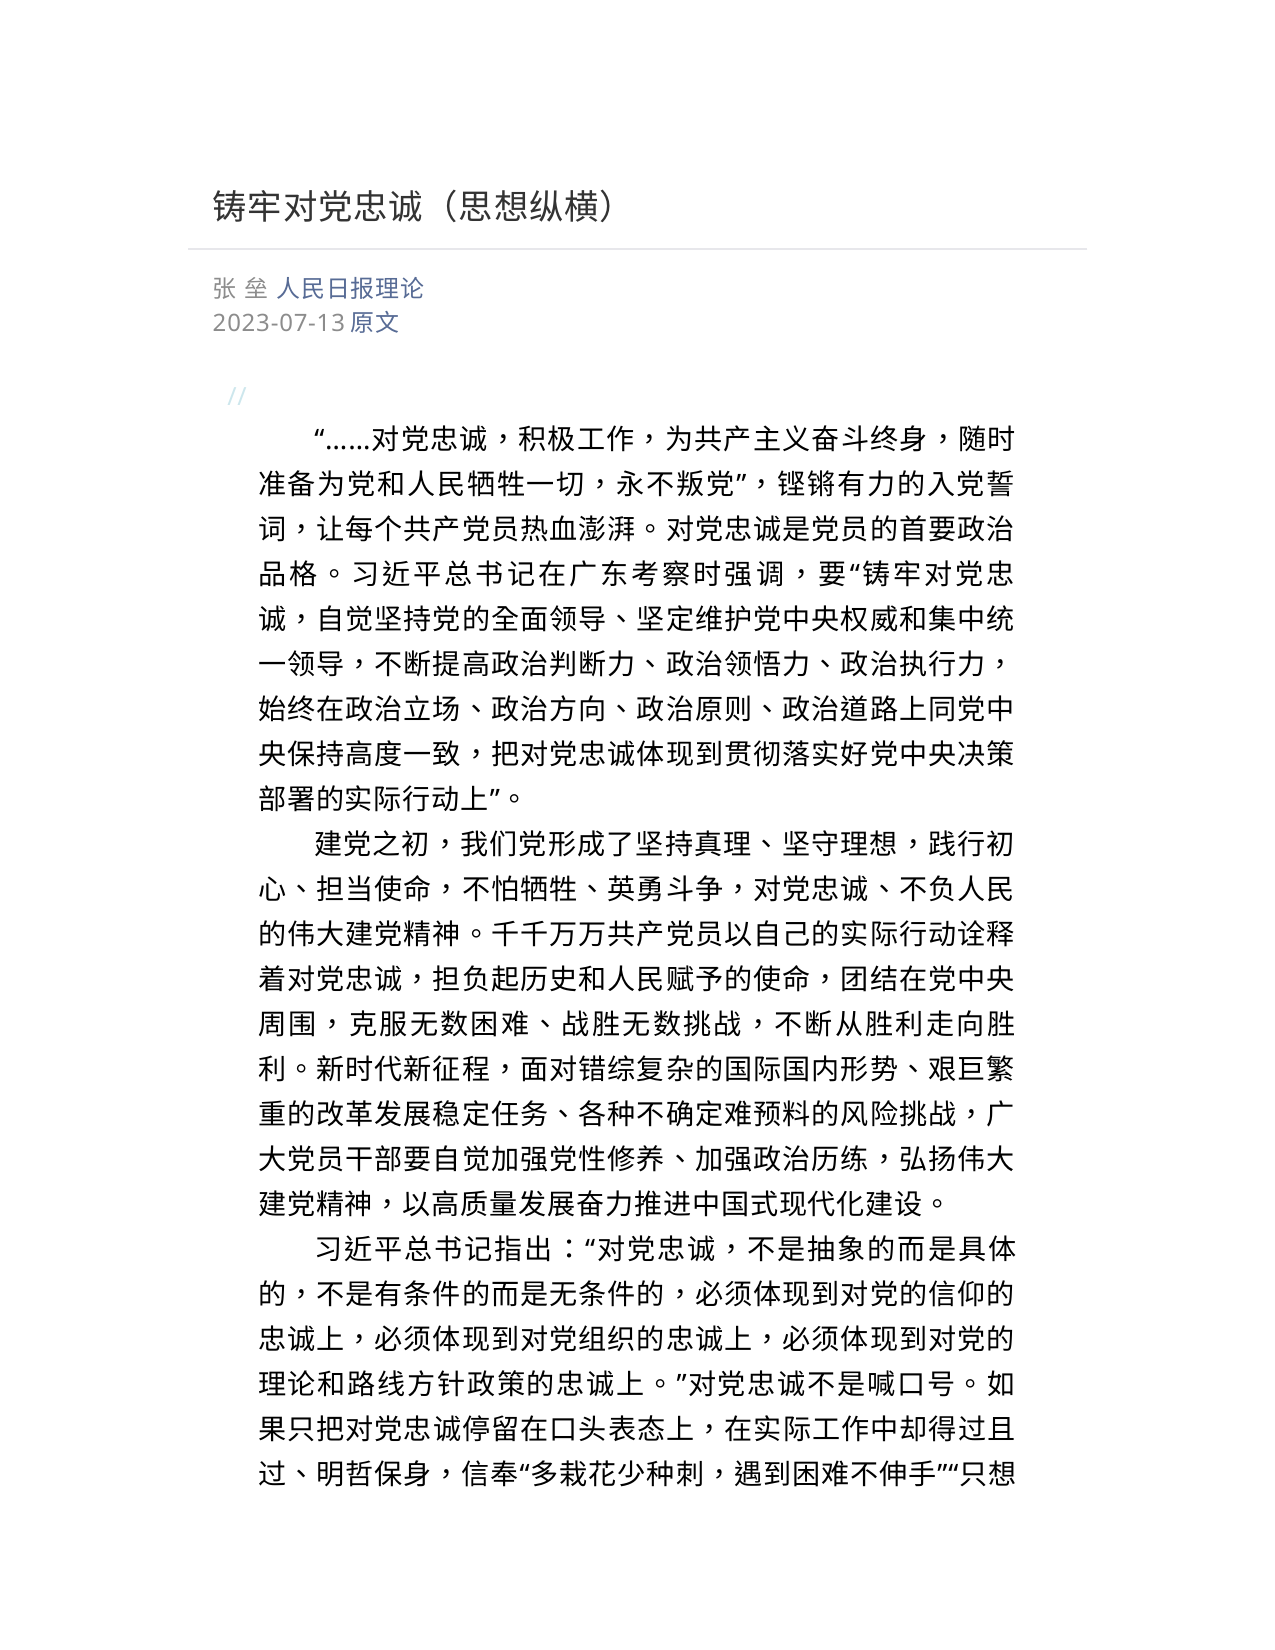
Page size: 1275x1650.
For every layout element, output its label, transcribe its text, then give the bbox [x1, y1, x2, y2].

title 铸牢对党忠诚（思想纵横） [187, 150, 1087, 250]
text 2023-07-13原文 发表于 [212, 304, 1062, 338]
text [258, 1223, 1017, 1493]
list 张 垒 人民日报理论 [212, 272, 1062, 304]
text 建党之初，我们党形成了坚持真理、坚守理想，践行初心、担当使命，不怕牺牲、英勇斗争，对党忠诚、不负人民的伟大建党精神。千千万万共产党员以自己的实际行动诠释着对党忠诚，担负起历史和人民赋予的使命，团结在党中央周围，克服无数困难、战胜无数挑战，不断从胜利走向胜利。新时代新征程，面对错综复杂的国际国内形势、艰巨繁重的改革发展稳定任务、各种不确定难预料的风险挑战，广大党员干部要自觉加强党性修养、加强政治历练，弘扬伟大建党精神，以高质量发展奋力推进中国式现代化建设。 [258, 818, 1017, 1223]
text “……对党忠诚，积极工作，为共产主义奋斗终身，随时准备为党和人民牺牲一切，永不叛党”，铿锵有力的入党誓词，让每个共产党员热血澎湃。对党忠诚是党员的首要政治品格。习近平总书记在广东考察时强调，要“铸牢对党忠诚，自觉坚持党的全面领导、坚定维护党中央权威和集中统一领导，不断提高政治判断力、政治领悟力、政治执行力，始终在政治立场、政治方向、政治原则、政治道路上同党中央保持高度一致，把对党忠诚体现到贯彻落实好党中央决策部署的实际行动上”。 [258, 413, 1017, 818]
text // [212, 373, 1062, 413]
